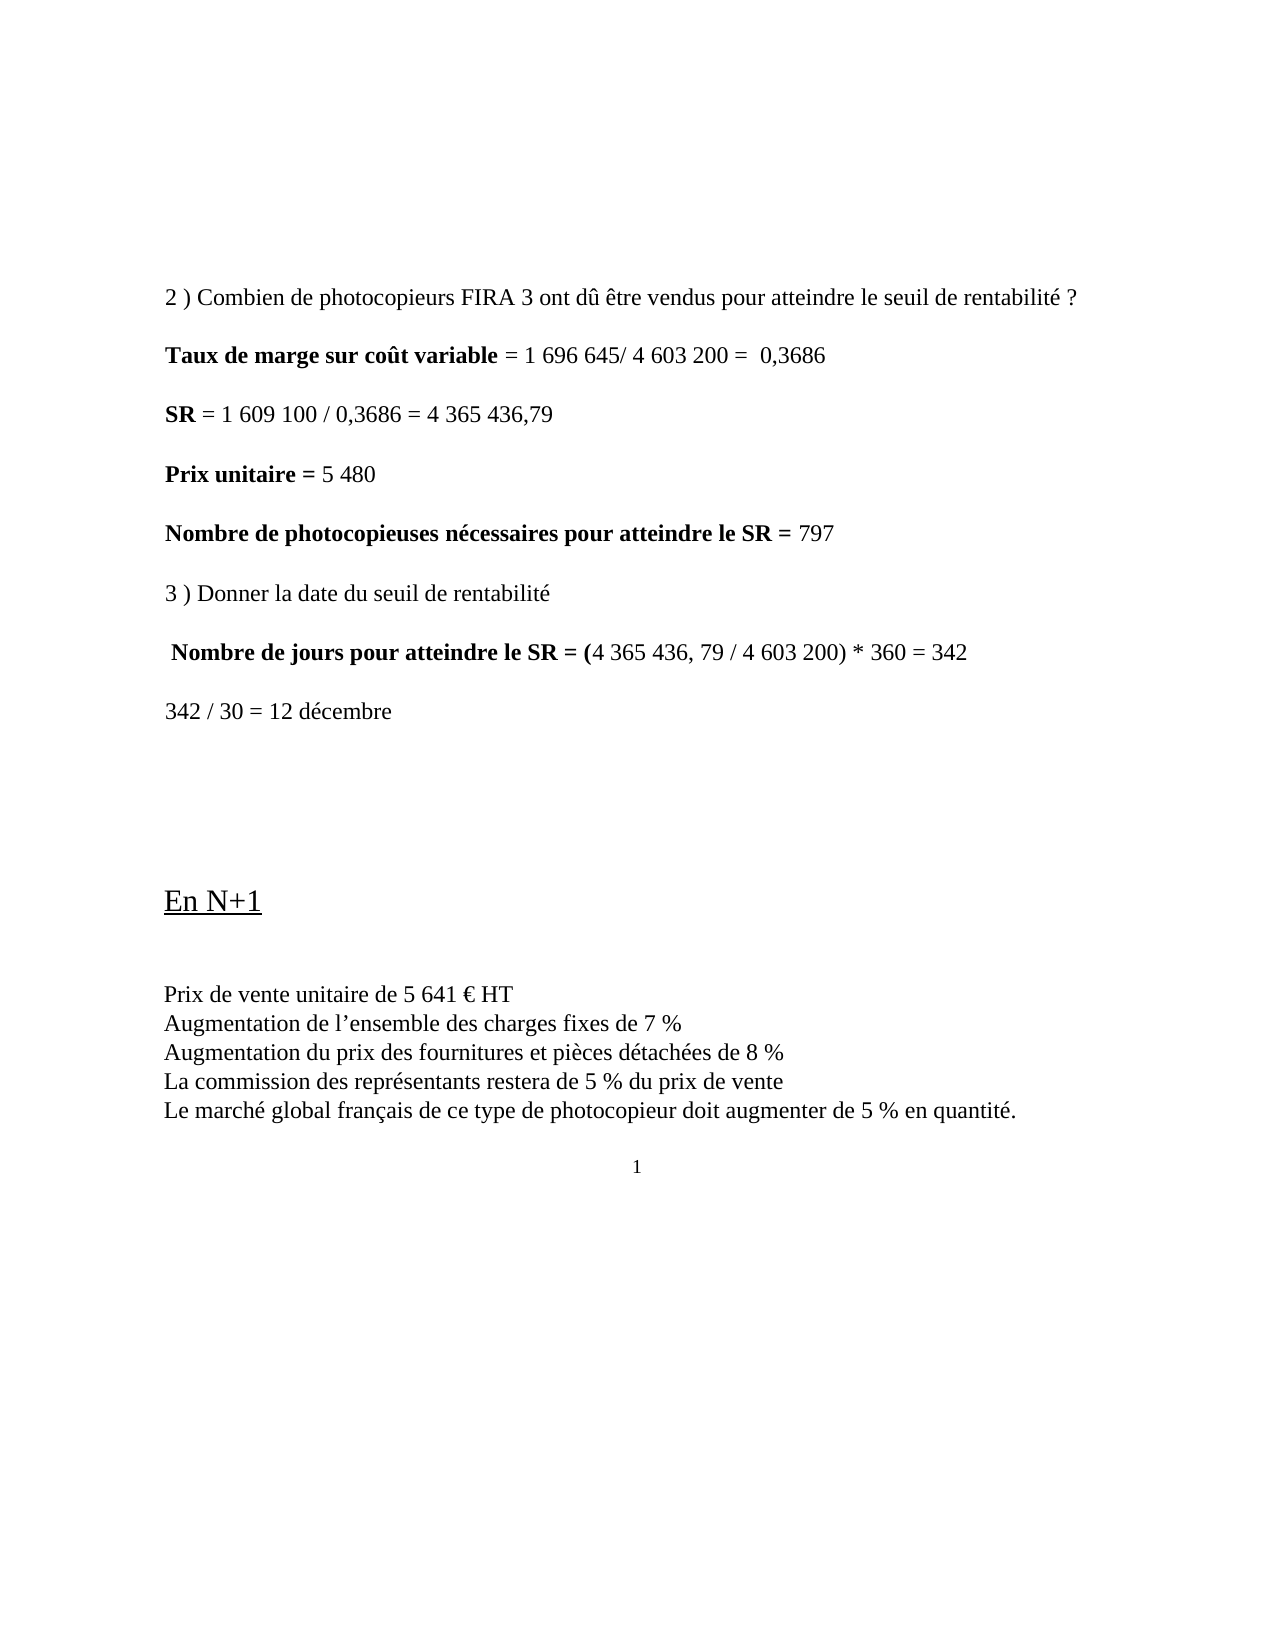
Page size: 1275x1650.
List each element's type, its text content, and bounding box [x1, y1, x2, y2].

text Taux de marge sur coût variable = 1 696 645/ 4 603 200 = 0,3686 [165, 341, 1093, 368]
list ) Donner la date du seuil de rentabilité [165, 579, 1093, 607]
text 342 / 30 = 12 décembre [165, 697, 1093, 725]
text Nombre de jours pour atteindre le SR = (4 365 436, 79 / 4 603 200) * 360 = 342 [165, 638, 1093, 665]
text Augmentation de l’ensemble des charges fixes de 7 % [163, 1009, 1093, 1037]
text Le marché global français de ce type de photocopieur doit augmenter de 5 % en quantité. [163, 1096, 1093, 1123]
text Augmentation du prix des fournitures et pièces détachées de 8 % [163, 1038, 1093, 1066]
text Nombre de photocopieuses nécessaires pour atteindre le SR = 797 [165, 519, 1093, 547]
list ) Combien de photocopieurs FIRA 3 ont dû être vendus pour atteindre le seuil de rentabilité ? [165, 283, 1093, 311]
text 1 [163, 1154, 1093, 1177]
text Prix unitaire = 5 480 [165, 460, 1093, 487]
text SR = 1 609 100 / 0,3686 = 4 365 436,79 [165, 400, 1093, 428]
subtitle En N+1 [163, 882, 1093, 918]
text La commission des représentants restera de 5 % du prix de vente [163, 1067, 1093, 1094]
text Prix de vente unitaire de 5 641 € HT [163, 980, 1093, 1008]
